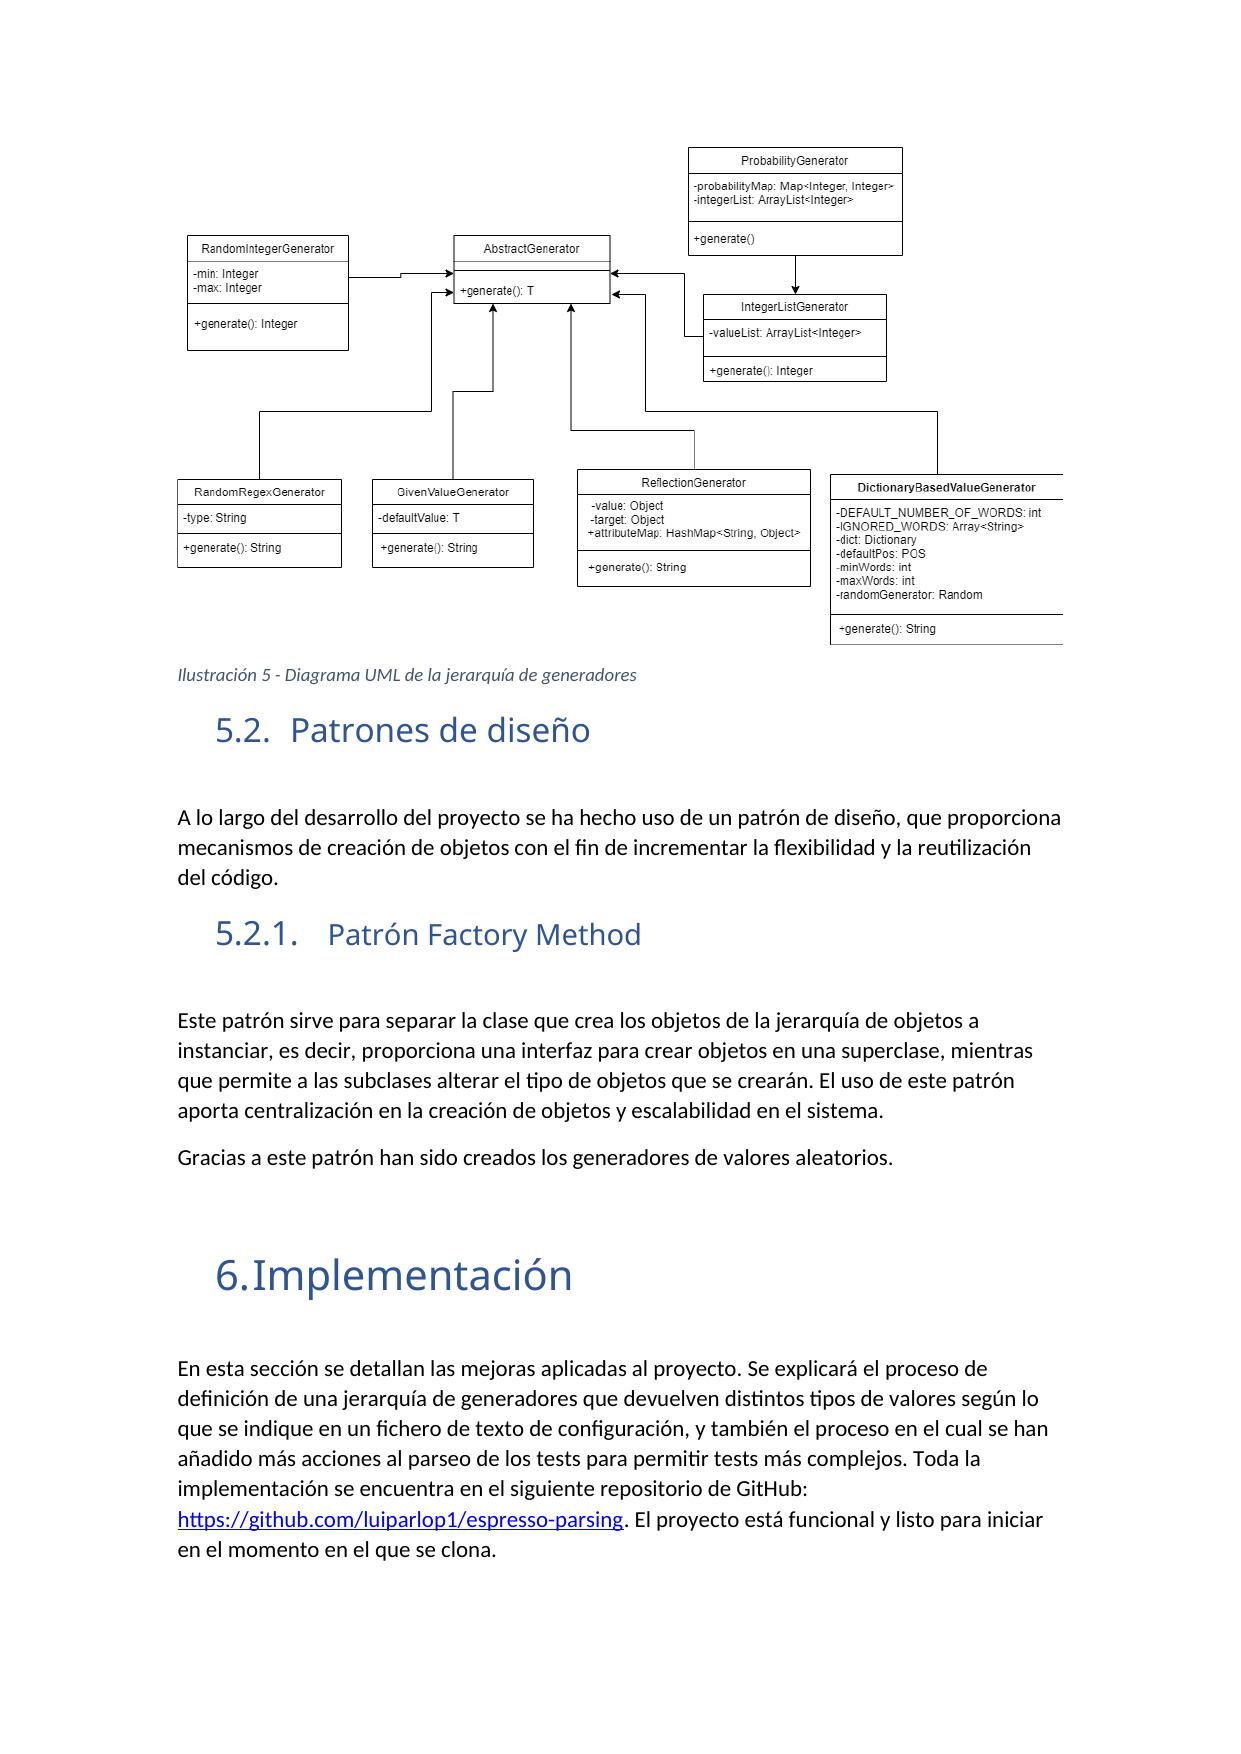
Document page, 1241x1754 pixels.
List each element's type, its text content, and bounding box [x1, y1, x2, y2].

text El primero de los diagramas es un UML que muestra la jerarquía de generadores. [177, 243, 1063, 271]
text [177, 1496, 1063, 1585]
picture [177, 290, 1063, 788]
subtitle Patrones de diseño [215, 850, 1063, 895]
text Gracias a este patrón han sido creados los generadores de valores aleatorios. [177, 1286, 1063, 1314]
subtitle Implementación [215, 1388, 1063, 1445]
text Este patrón sirve para separar la clase que crea los objetos de la jerarquía de objetos a instanciar, es decir, proporciona una interfaz para crear objetos en una superclase, mientras que permite a las subclases alterar el tipo de objetos que se crearán. El uso de este patrón aporta centralización en la creación de objetos y escalabilidad en el sistema. [177, 1149, 1063, 1267]
subtitle Diagramas [215, 148, 1063, 193]
text A lo largo del desarrollo del proyecto se ha hecho uso de un patrón de diseño, que proporciona mecanismos de creación de objetos con el fin de incrementar la flexibilidad y la reutilización del código. [177, 946, 1063, 1034]
subtitle Patrón Factory Method [215, 1053, 1063, 1098]
text Ilustración 5 - Diagrama UML de la jerarquía de generadores [177, 806, 1063, 829]
